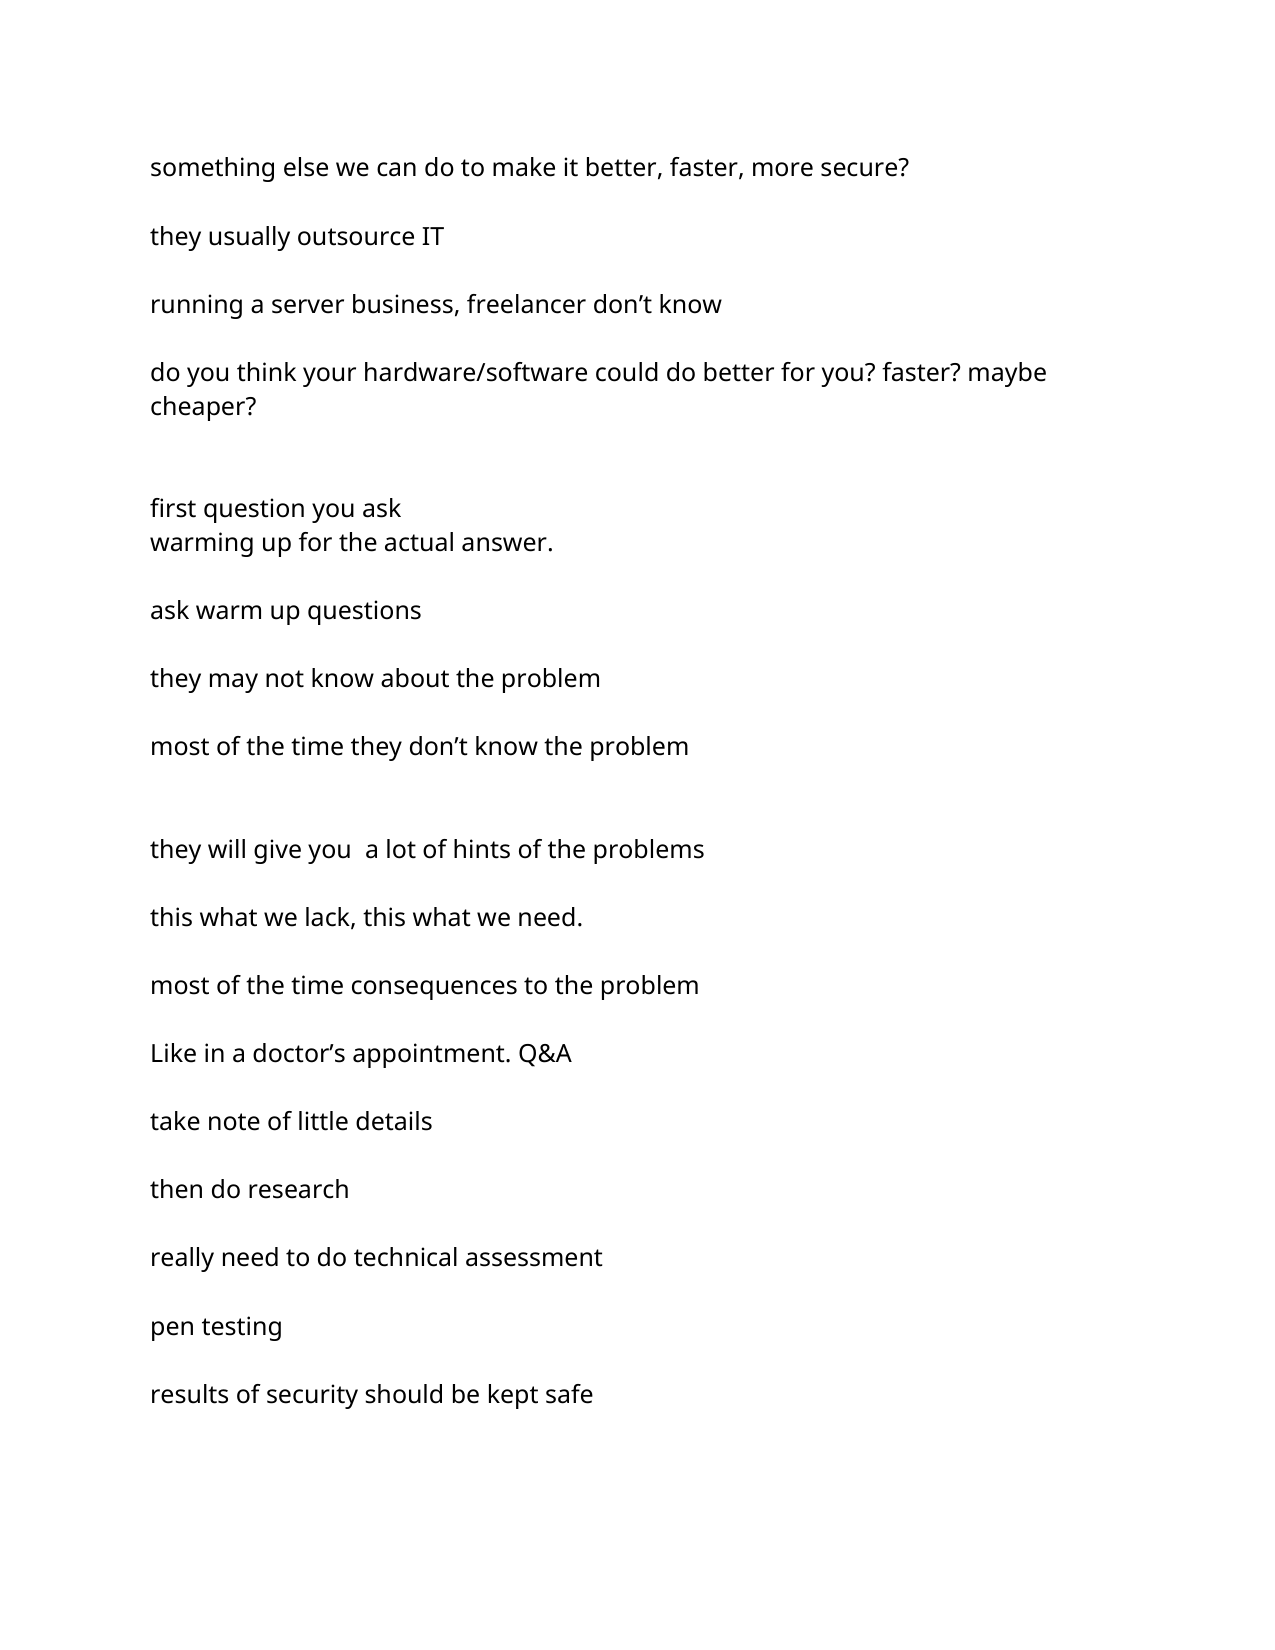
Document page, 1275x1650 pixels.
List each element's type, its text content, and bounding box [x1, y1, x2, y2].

text warming up for the actual answer. [150, 525, 1125, 559]
text results of security should be kept safe [150, 1376, 1125, 1410]
text they may not know about the problem [150, 661, 1125, 695]
text pen testing [150, 1308, 1125, 1342]
text first question you ask [150, 491, 1125, 525]
text Like in a doctor’s appointment. Q&A [150, 1036, 1125, 1070]
text ask warm up questions [150, 593, 1125, 627]
text really need to do technical assessment [150, 1240, 1125, 1274]
text running a server business, freelancer don’t know [150, 286, 1125, 320]
text do you think your hardware/software could do better for you? faster? maybe cheaper? [150, 354, 1125, 422]
text they usually outsource IT [150, 218, 1125, 252]
text then do research [150, 1172, 1125, 1206]
text most of the time they don’t know the problem [150, 729, 1125, 763]
text something else we can do to make it better, faster, more secure? [150, 150, 1125, 184]
text take note of little details [150, 1104, 1125, 1138]
text this what we lack, this what we need. [150, 899, 1125, 933]
text they will give you a lot of hints of the problems [150, 831, 1125, 865]
text most of the time consequences to the problem [150, 967, 1125, 1002]
